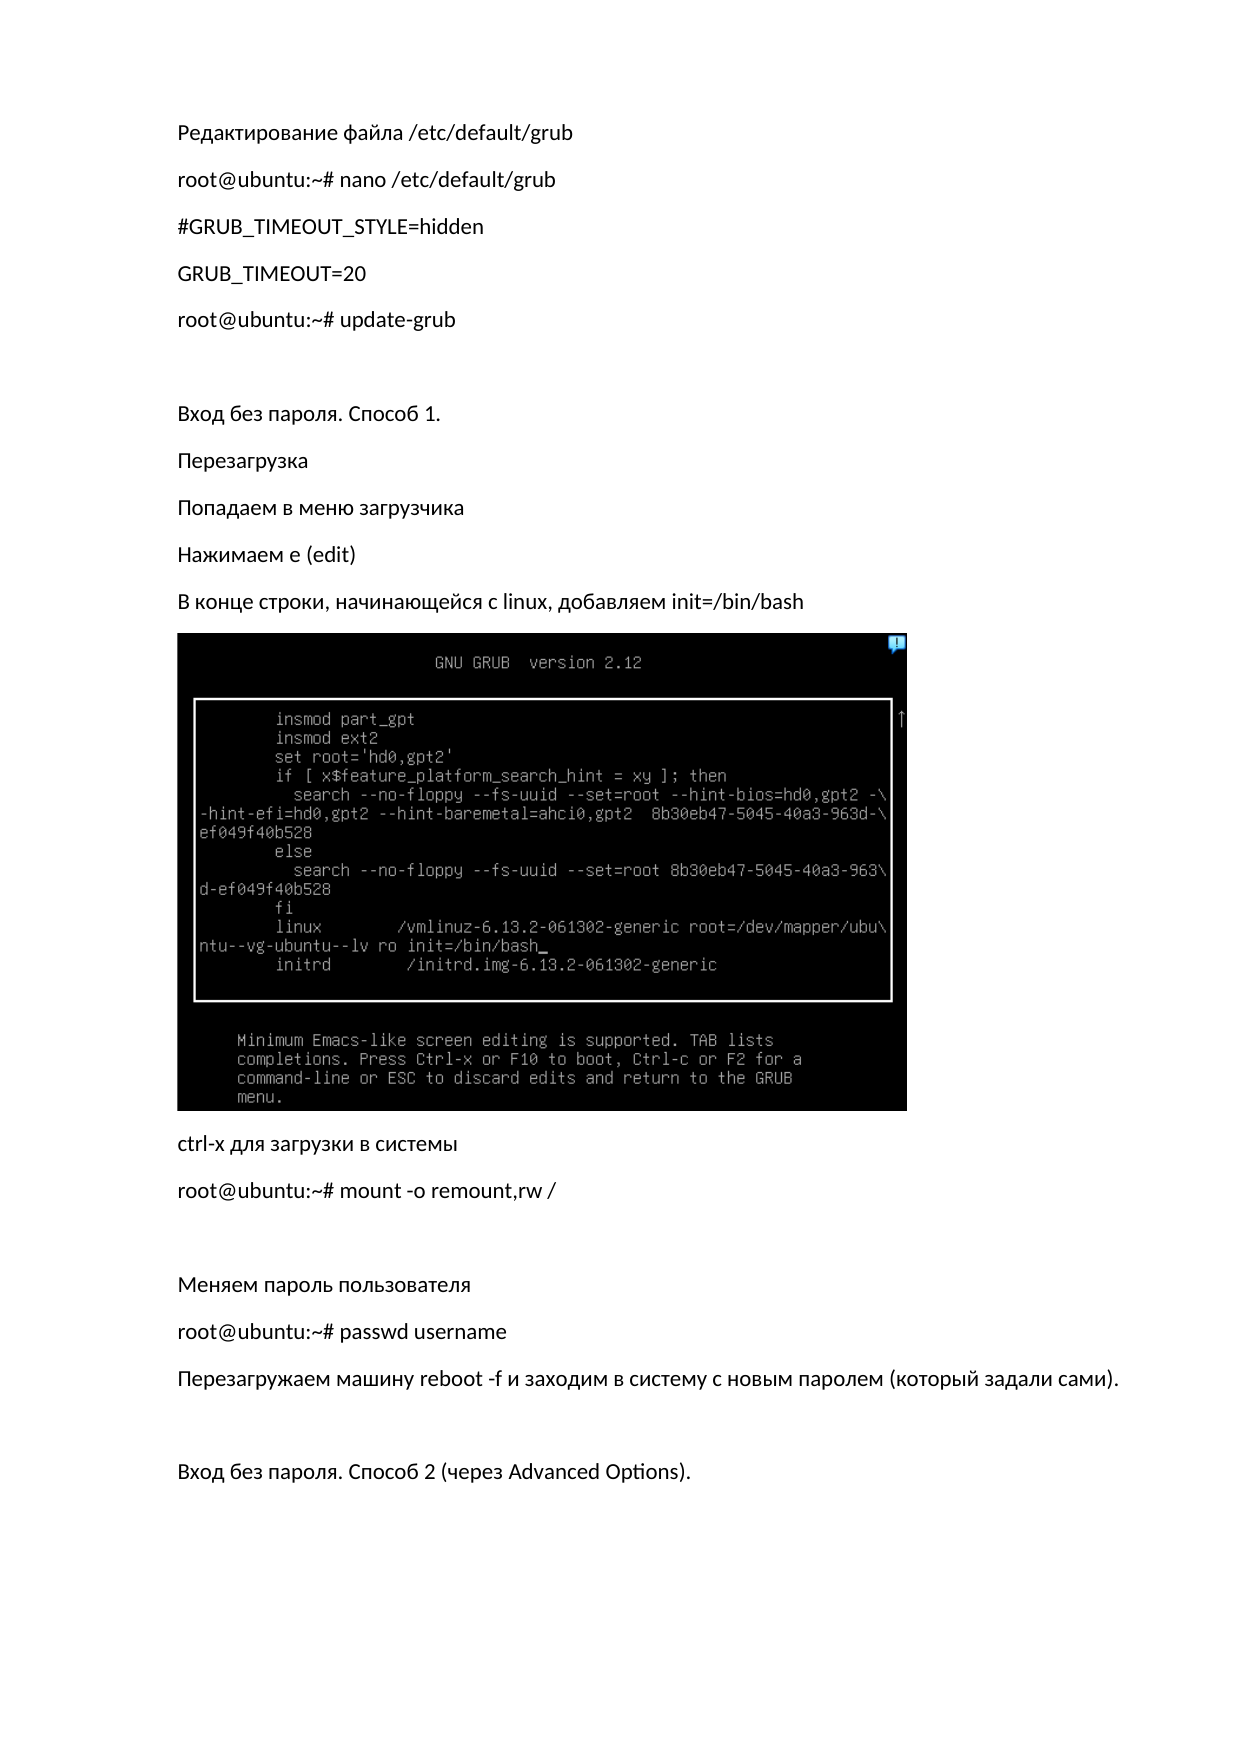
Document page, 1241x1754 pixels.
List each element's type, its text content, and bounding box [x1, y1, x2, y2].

text В конце строки, начинающейся с linux, добавляем init=/bin/bash [177, 587, 1152, 615]
text Вход без пароля. Способ 2 (через Advanced Options). [177, 1457, 1152, 1485]
text Редактирование файла /etc/default/grub [177, 118, 1152, 146]
text Перезагружаем машину reboot -f и заходим в систему с новым паролем (который задали сами). [177, 1364, 1152, 1392]
text Перезагрузка [177, 446, 1152, 474]
text сtrl-x для загрузки в системы [177, 1129, 1152, 1157]
text root@ubuntu:~# mount -o remount,rw / [177, 1176, 1152, 1204]
text root@ubuntu:~# update-grub [177, 306, 1152, 334]
text Вход без пароля. Способ 1. [177, 399, 1152, 427]
text Попадаем в меню загрузчика [177, 493, 1152, 521]
text #GRUB_TIMEOUT_STYLE=hidden [177, 212, 1152, 240]
text Нажимаем e (edit) [177, 540, 1152, 568]
text Меняем пароль пользователя [177, 1270, 1152, 1298]
text root@ubuntu:~# nano /etc/default/grub [177, 165, 1152, 193]
text root@ubuntu:~# passwd username [177, 1317, 1152, 1345]
picture [177, 633, 907, 1111]
text GRUB_TIMEOUT=20 [177, 259, 1152, 287]
